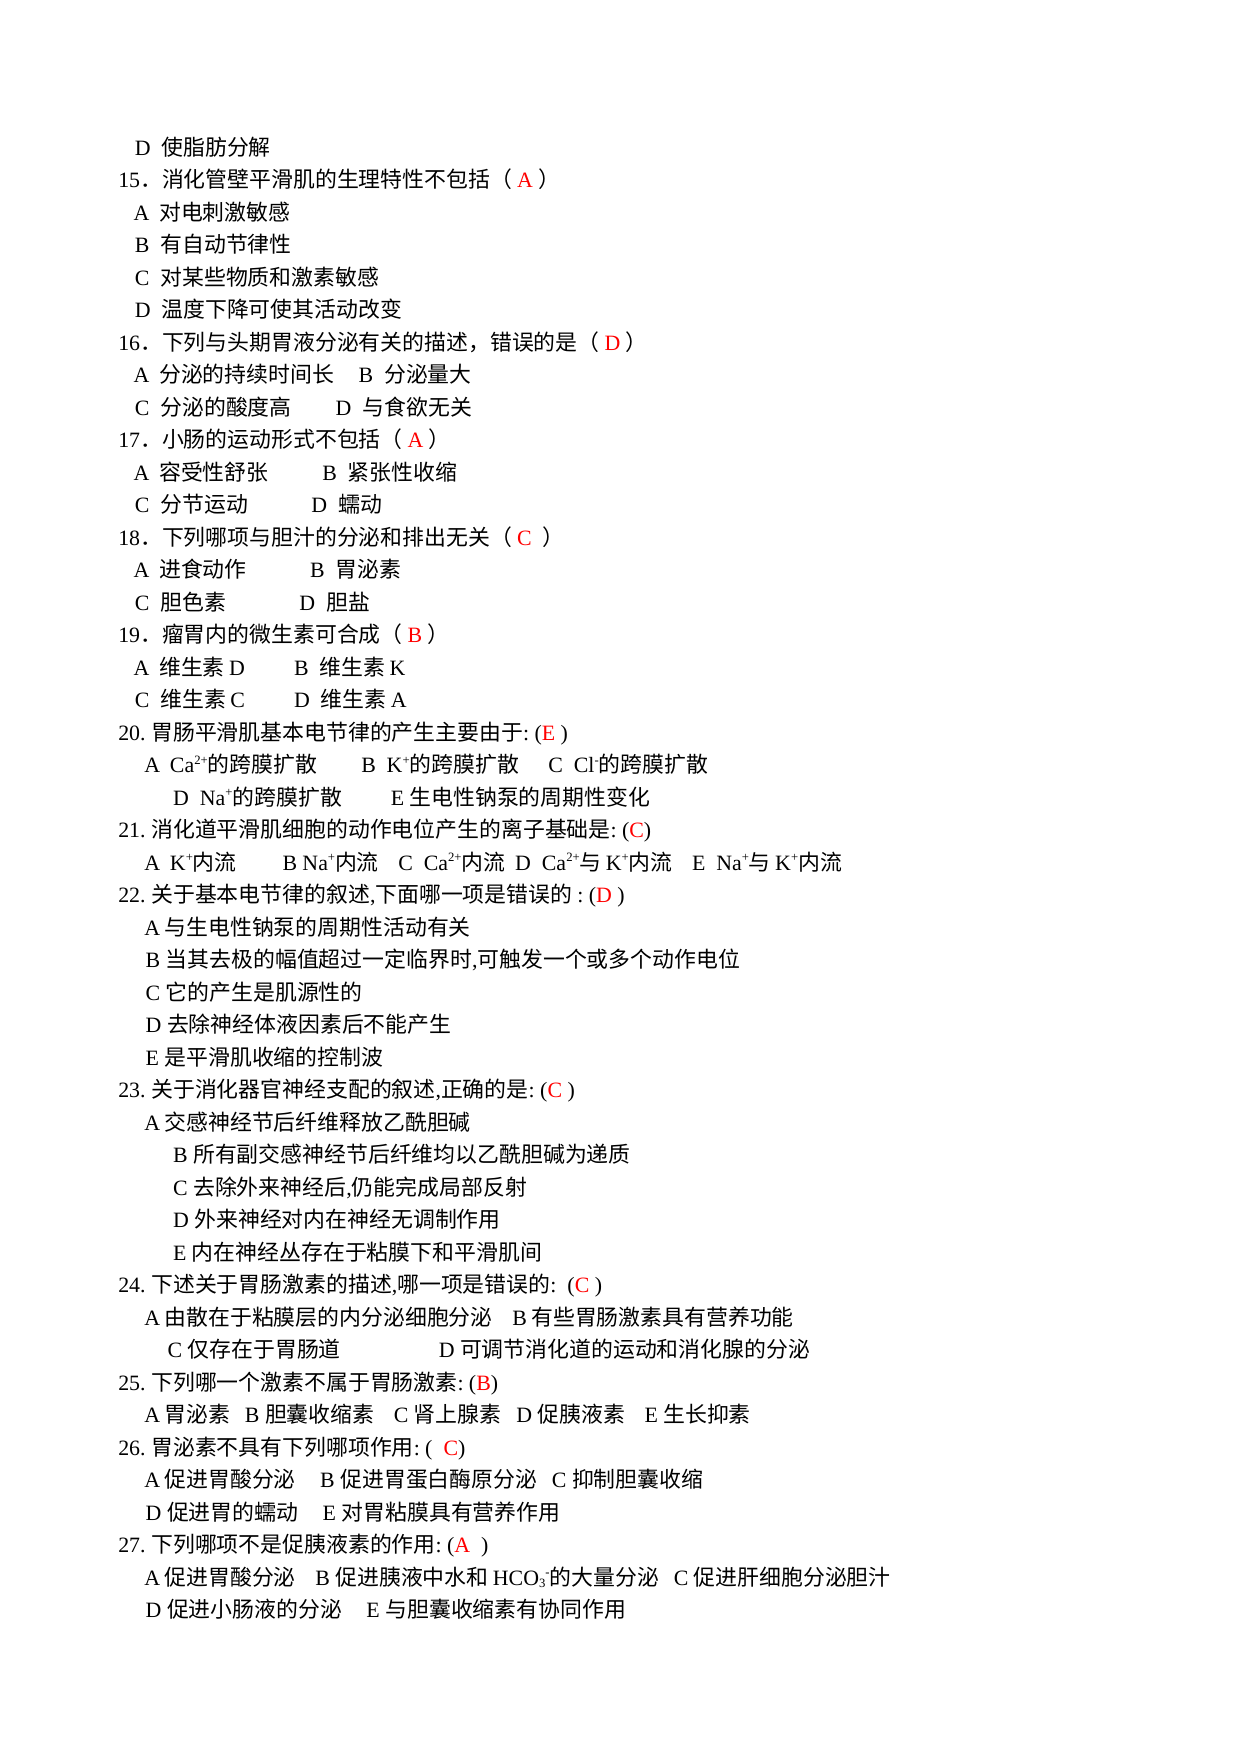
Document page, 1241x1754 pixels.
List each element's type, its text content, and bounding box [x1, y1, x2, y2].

text D 去除神经体液因素后不能产生 [118, 1007, 1122, 1039]
text A 促进胃酸分泌 B 促进胰液中水和HCO3-的大量分泌 C 促进肝细胞分泌胆汁 [118, 1559, 1122, 1592]
text E 内在神经丛存在于粘膜下和平滑肌间 [118, 1234, 1122, 1267]
text A 交感神经节后纤维释放乙酰胆碱 [118, 1104, 1122, 1137]
text C 胆色素 D 胆盐 [118, 584, 1122, 617]
text 19．瘤胃内的微生素可合成（ B ） [118, 617, 1122, 649]
text E 是平滑肌收缩的控制波 [118, 1039, 1122, 1072]
text D 外来神经对内在神经无调制作用 [118, 1202, 1122, 1234]
text C 维生素C D 维生素A [118, 682, 1122, 714]
text A 与生电性钠泵的周期性活动有关 [118, 909, 1122, 942]
text A 进食动作 B 胃泌素 [118, 552, 1122, 584]
text C 它的产生是肌源性的 [118, 974, 1122, 1007]
text 26. 胃泌素不具有下列哪项作用: ( C) [118, 1429, 1122, 1462]
text D 促进胃的蠕动 E 对胃粘膜具有营养作用 [118, 1494, 1122, 1527]
text C 去除外来神经后,仍能完成局部反射 [118, 1169, 1122, 1202]
text 17．小肠的运动形式不包括（ A ） [118, 422, 1122, 454]
text A 分泌的持续时间长 B 分泌量大 [118, 357, 1122, 389]
text C 仅存在于胃肠道 D 可调节消化道的运动和消化腺的分泌 [162, 1332, 1122, 1364]
text 23. 关于消化器官神经支配的叙述,正确的是: (C ) [118, 1072, 1122, 1104]
text A 胃泌素 B 胆囊收缩素 C 肾上腺素 D 促胰液素 E 生长抑素 [118, 1397, 1122, 1429]
text A 促进胃酸分泌 B 促进胃蛋白酶原分泌 C 抑制胆囊收缩 [118, 1462, 1122, 1494]
text 16．下列与头期胃液分泌有关的描述，错误的是（ D ） [118, 324, 1122, 357]
text A Ca2+的跨膜扩散 B K+的跨膜扩散 C Cl-的跨膜扩散 [118, 747, 1122, 779]
text A 容受性舒张 B 紧张性收缩 [118, 454, 1122, 487]
text 18．下列哪项与胆汁的分泌和排出无关（ C ） [118, 519, 1122, 552]
text 21. 消化道平滑肌细胞的动作电位产生的离子基础是: (C) [118, 812, 1122, 844]
text D 促进小肠液的分泌 E 与胆囊收缩素有协同作用 [118, 1592, 1122, 1624]
text B 有自动节律性 [118, 227, 1122, 259]
text 27. 下列哪项不是促胰液素的作用: (A ) [118, 1527, 1122, 1559]
text D 温度下降可使其活动改变 [118, 292, 1122, 324]
text D 使脂肪分解 [118, 129, 1122, 162]
text C 分泌的酸度高 D 与食欲无关 [118, 389, 1122, 422]
text D Na+的跨膜扩散 E 生电性钠泵的周期性变化 [118, 779, 1122, 812]
text 15．消化管壁平滑肌的生理特性不包括（ A ） [118, 162, 1122, 194]
text B 当其去极的幅值超过一定临界时,可触发一个或多个动作电位 [118, 942, 1122, 974]
text A 由散在于粘膜层的内分泌细胞分泌 B有些胃肠激素具有营养功能 [118, 1299, 1122, 1332]
text 24. 下述关于胃肠激素的描述,哪一项是错误的: (C ) [118, 1267, 1122, 1299]
text 22. 关于基本电节律的叙述,下面哪一项是错误的 : (D ) [118, 877, 1122, 909]
text A K+内流 B Na+内流 C Ca2+内流 D Ca2+与K+内流 E Na+与K+内流 [118, 844, 1122, 877]
text 25. 下列哪一个激素不属于胃肠激素: (B) [118, 1364, 1122, 1397]
text A 对电刺激敏感 [118, 194, 1122, 227]
text A 维生素D B 维生素K [118, 649, 1122, 682]
text C 分节运动 D 蠕动 [118, 487, 1122, 519]
text B 所有副交感神经节后纤维均以乙酰胆碱为递质 [118, 1137, 1122, 1169]
text C 对某些物质和激素敏感 [118, 259, 1122, 292]
text 20. 胃肠平滑肌基本电节律的产生主要由于: (E ) [118, 714, 1122, 747]
